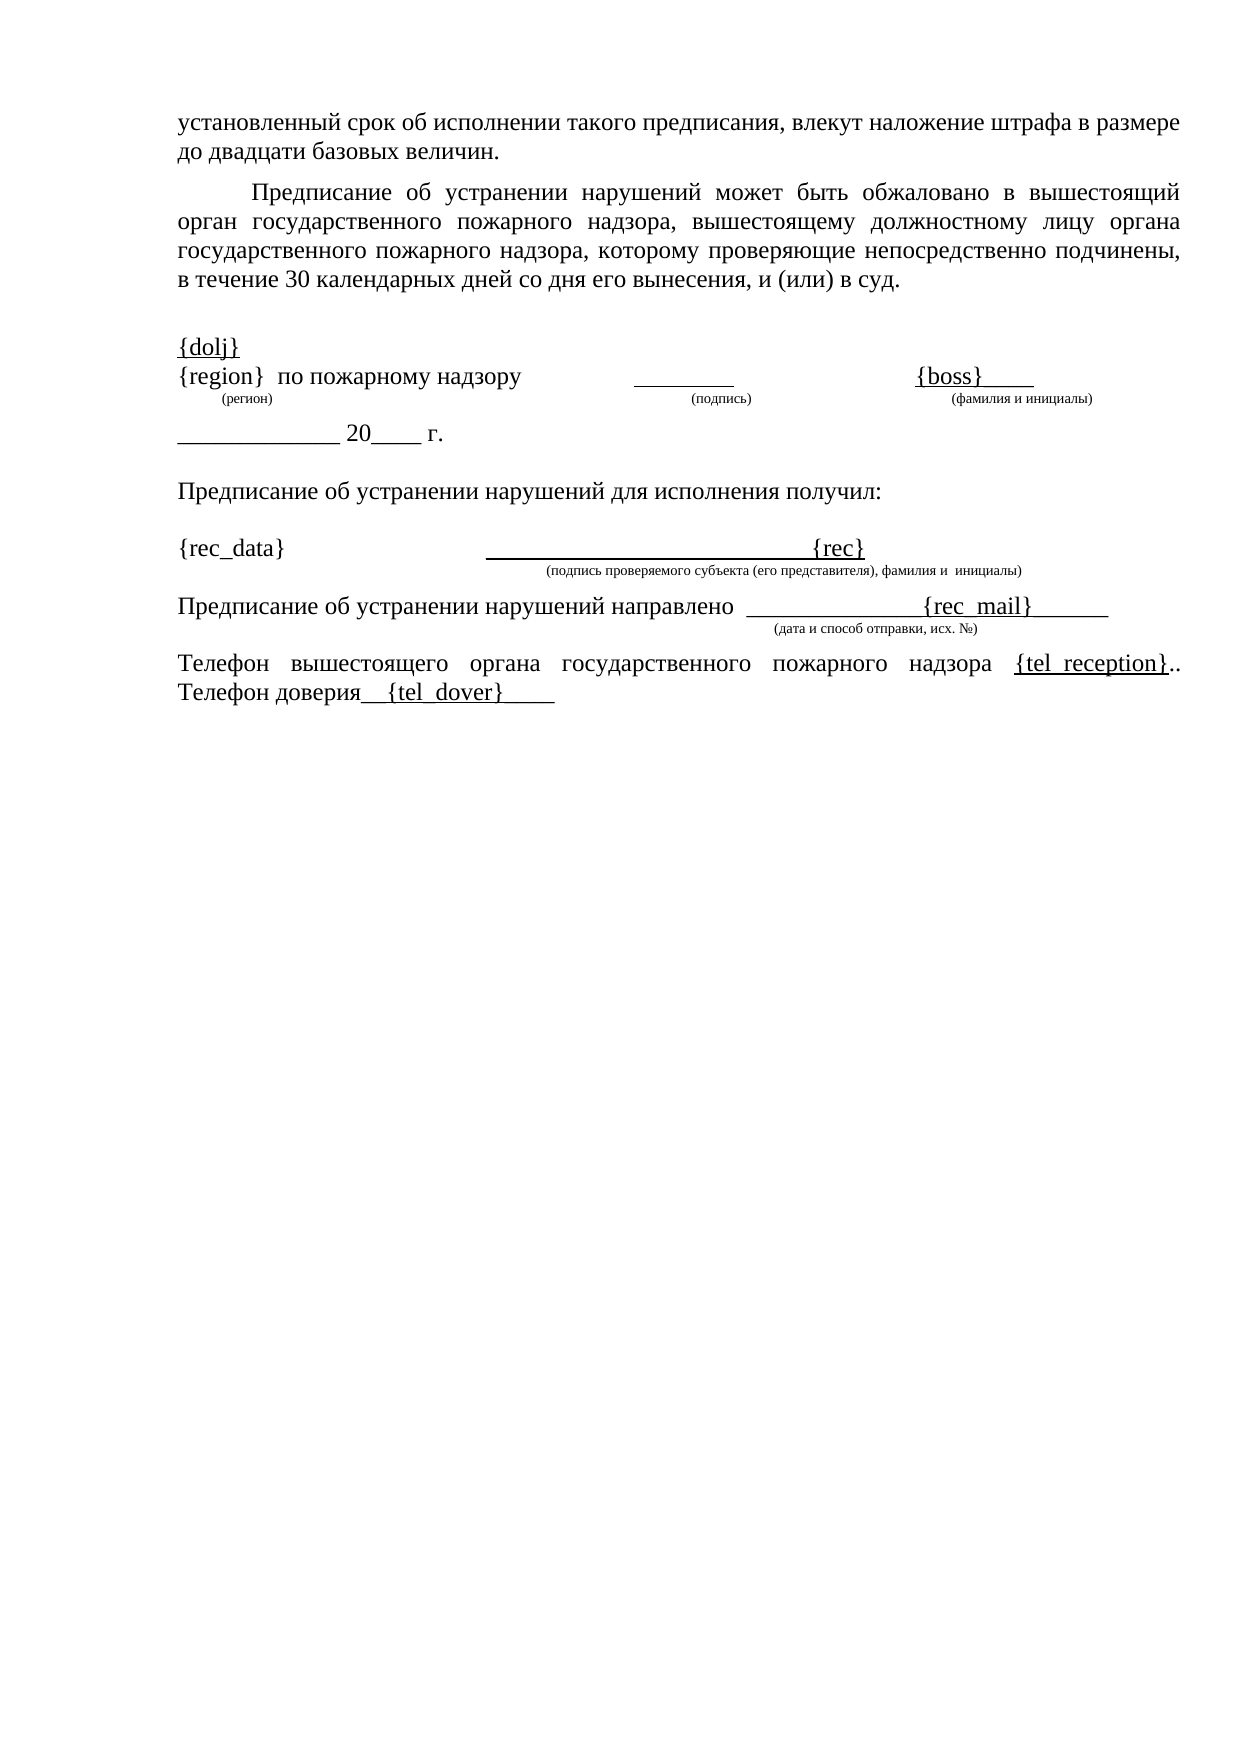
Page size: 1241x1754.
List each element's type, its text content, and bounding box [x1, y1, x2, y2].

text {dolj} [177, 334, 1181, 361]
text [177, 107, 1181, 165]
text _____________ 20____ г. [177, 418, 1181, 447]
text Телефон вышестоящего органа государственного пожарного надзора {tel_reception}.. Телефон доверия__{tel_dover}____ [177, 648, 1181, 706]
text Предписание об устранении нарушений направлено ______________{rec_mail}______ [177, 591, 1181, 619]
text (регион) (подпись) (фамилия и инициалы) [177, 389, 1181, 418]
text (подпись проверяемого субъекта (его представителя), фамилия и инициалы) [472, 562, 1181, 591]
text {rec_data} __________________________{rec} [177, 533, 1181, 562]
text Предписание об устранении нарушений для исполнения получил: [177, 476, 1181, 504]
text Предписание об устранении нарушений может быть обжаловано в вышестоящий орган государственного пожарного надзора, вышестоящему должностному лицу органа государственного пожарного надзора, которому проверяющие непосредственно подчинены, в течение 30 календарных дней со дня его вынесения, и (или) в суд. [177, 177, 1181, 292]
text {region} по пожарному надзору {boss}____ [177, 361, 1181, 389]
text (дата и способ отправки, исх. №) [177, 619, 1181, 648]
